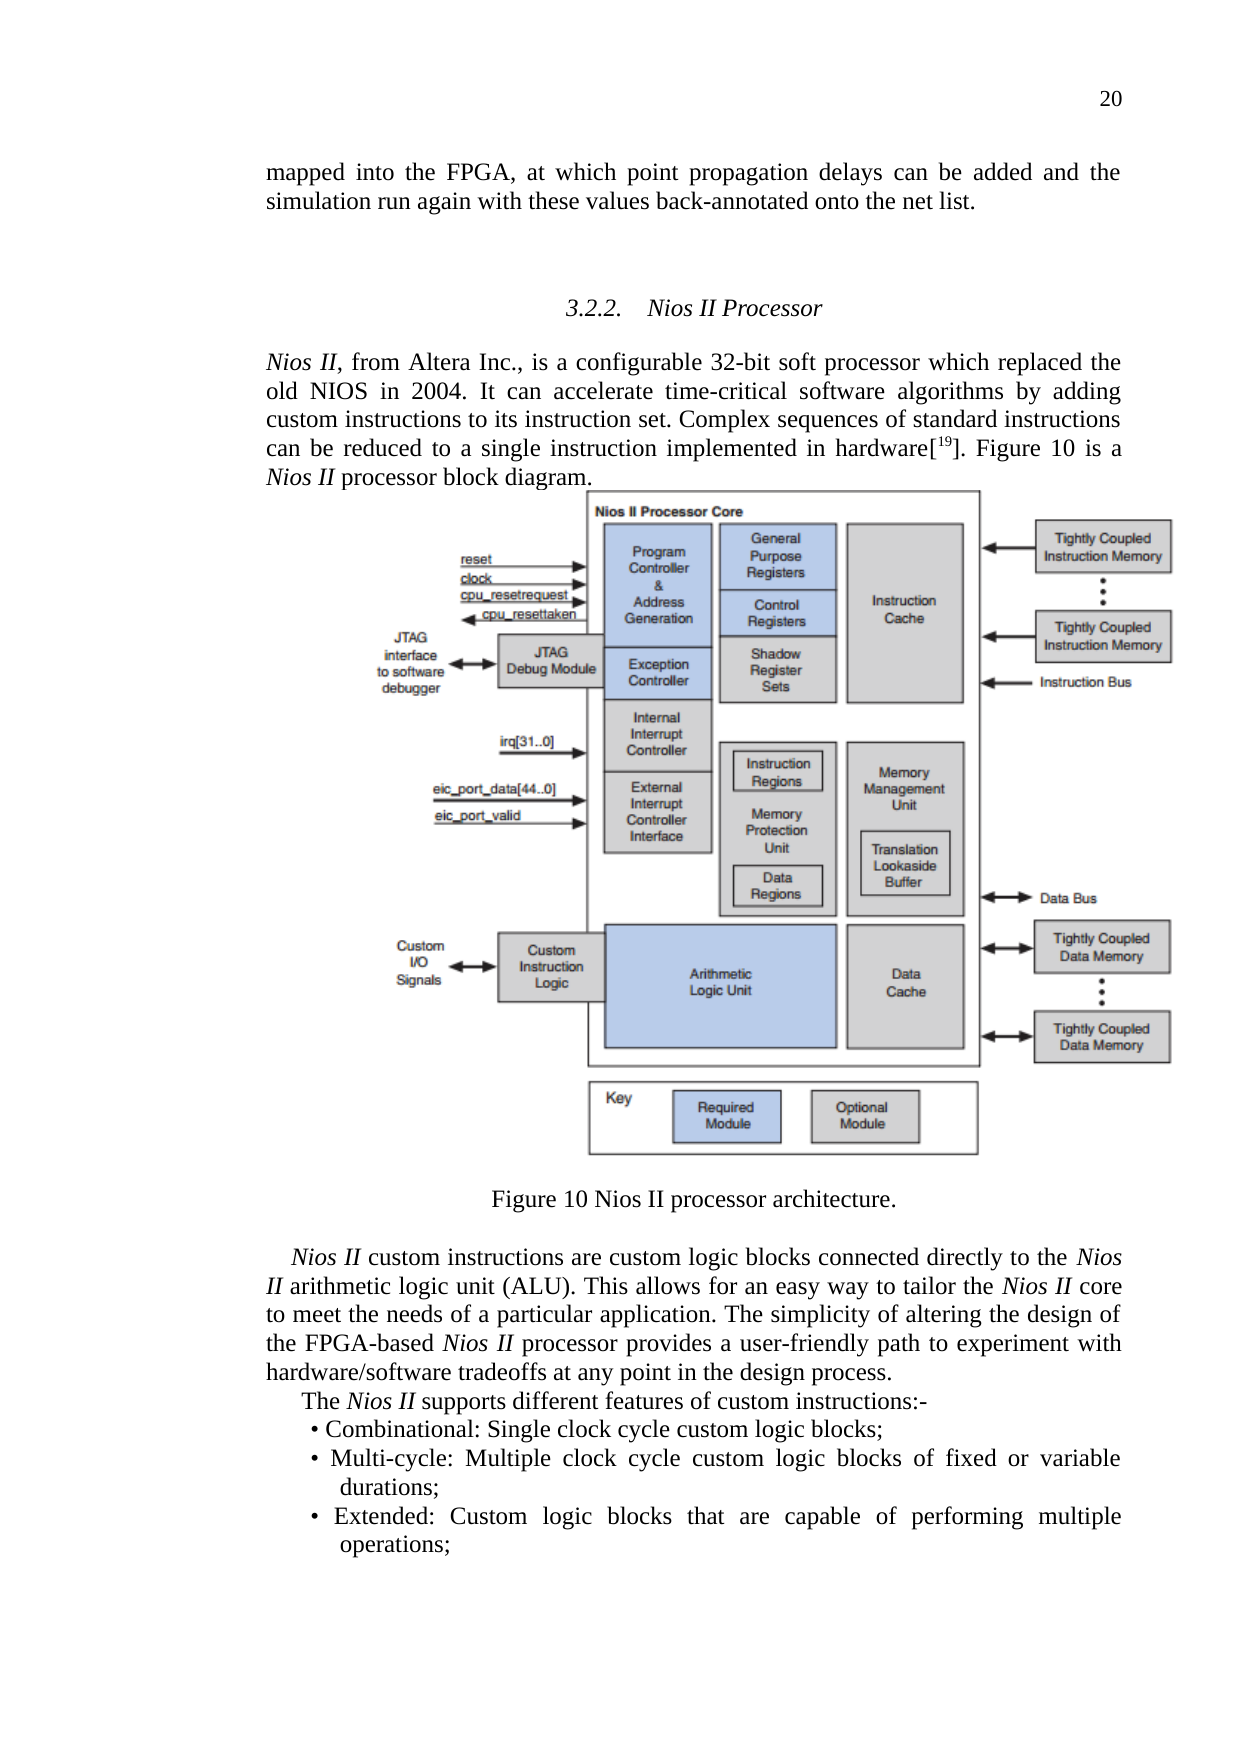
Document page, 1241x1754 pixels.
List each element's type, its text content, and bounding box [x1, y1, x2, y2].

picture [325, 490, 1190, 1185]
text • Extended: Custom logic blocks that are capable of performing multiple operations; [310, 1501, 1122, 1558]
text Nios II, from Altera Inc., is a configurable 32-bit soft processor which replaced the old NIOS in 2004. It can accelerate time-critical software algorithms by adding custom instructions to its instruction set. Complex sequences of standard instructions can be reduced to a single instruction implemented in hardware[]. Figure 10 is a Nios II processor block diagram. [266, 347, 1122, 491]
text Nios II custom instructions are custom logic blocks connected directly to the Nios II arithmetic logic unit (ALU). This allows for an easy way to tailor the Nios II core to meet the needs of a particular application. The simplicity of altering the design of the FPGA-based Nios II processor provides a user-friendly path to experiment with hardware/software tradeoffs at any point in the design process. [266, 1242, 1122, 1386]
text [266, 157, 1122, 214]
text • Multi-cycle: Multiple clock cycle custom logic blocks of fixed or variable durations; [310, 1443, 1122, 1501]
text The Nios II supports different features of custom instructions:- [266, 1386, 1122, 1414]
subtitle Nios II Processor [266, 293, 1122, 322]
text • Combinational: Single clock cycle custom logic blocks; [310, 1414, 1122, 1443]
text Figure 10 Nios II processor architecture. [266, 1184, 1122, 1213]
